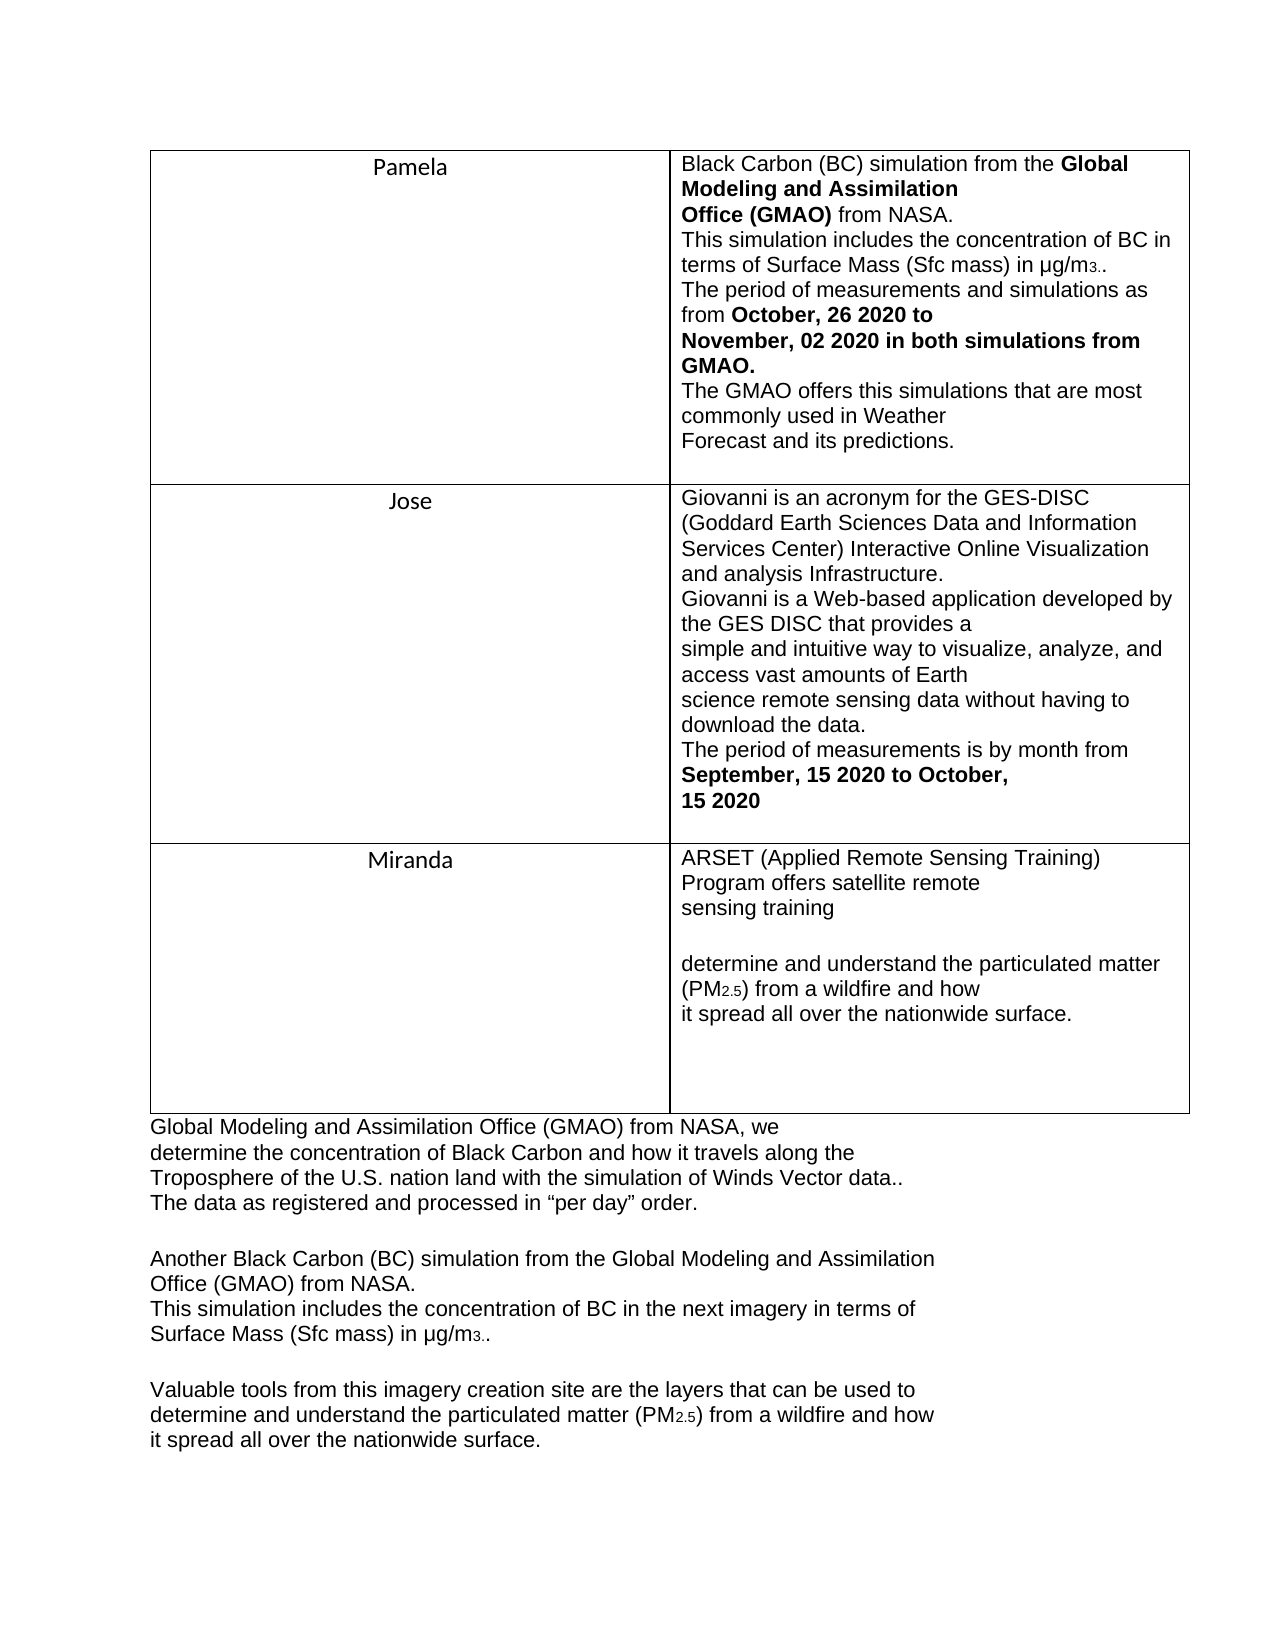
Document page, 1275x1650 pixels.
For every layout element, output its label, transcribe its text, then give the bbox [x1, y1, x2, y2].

text it spread all over the nationwide surface. [150, 1427, 1125, 1453]
text determine and understand the particulated matter (PM2.5) from a wildfire and how [150, 1402, 1125, 1427]
text Global Modeling and Assimilation Office (GMAO) from NASA, we [150, 1114, 1125, 1139]
table_cell Jose [151, 485, 669, 843]
text This simulation includes the concentration of BC in the next imagery in terms of [150, 1296, 1125, 1321]
text Another Black Carbon (BC) simulation from the Global Modeling and Assimilation [150, 1246, 1125, 1271]
text Valuable tools from this imagery creation site are the layers that can be used to [150, 1377, 1125, 1402]
table_header Pamela [151, 151, 669, 484]
text The data as registered and processed in “per day” order. [150, 1190, 1125, 1215]
table_cell ARSET (Applied Remote Sensing Training) Program offers satellite remote sensing training determine and understand the particulated matter (PM2.5) from a wildfire and how it spread all over the nationwide surface. [671, 844, 1189, 1113]
text Surface Mass (Sfc mass) in μg/m3.. [150, 1321, 1125, 1346]
table_cell Miranda [151, 844, 669, 1113]
table_cell Giovanni is an acronym for the GES-DISC (Goddard Earth Sciences Data and Information Services Center) Interactive Online Visualization and analysis Infrastructure. Giovanni is a Web-based application developed by the GES DISC that provides a simple and intuitive way to visualize, analyze, and access vast amounts of Earth science remote sensing data without having to download the data. The period of measurements is by month from September, 15 2020 to October, 15 2020 [671, 485, 1189, 843]
text Office (GMAO) from NASA. [150, 1271, 1125, 1296]
text determine the concentration of Black Carbon and how it travels along the [150, 1139, 1125, 1165]
text Troposphere of the U.S. nation land with the simulation of Winds Vector data.. [150, 1165, 1125, 1190]
table_header Black Carbon (BC) simulation from the Global Modeling and Assimilation Office (GMAO) from NASA. This simulation includes the concentration of BC in terms of Surface Mass (Sfc mass) in μg/m3.. The period of measurements and simulations as from October, 26 2020 to November, 02 2020 in both simulations from GMAO. The GMAO offers this simulations that are most commonly used in Weather Forecast and its predictions. [671, 151, 1189, 484]
